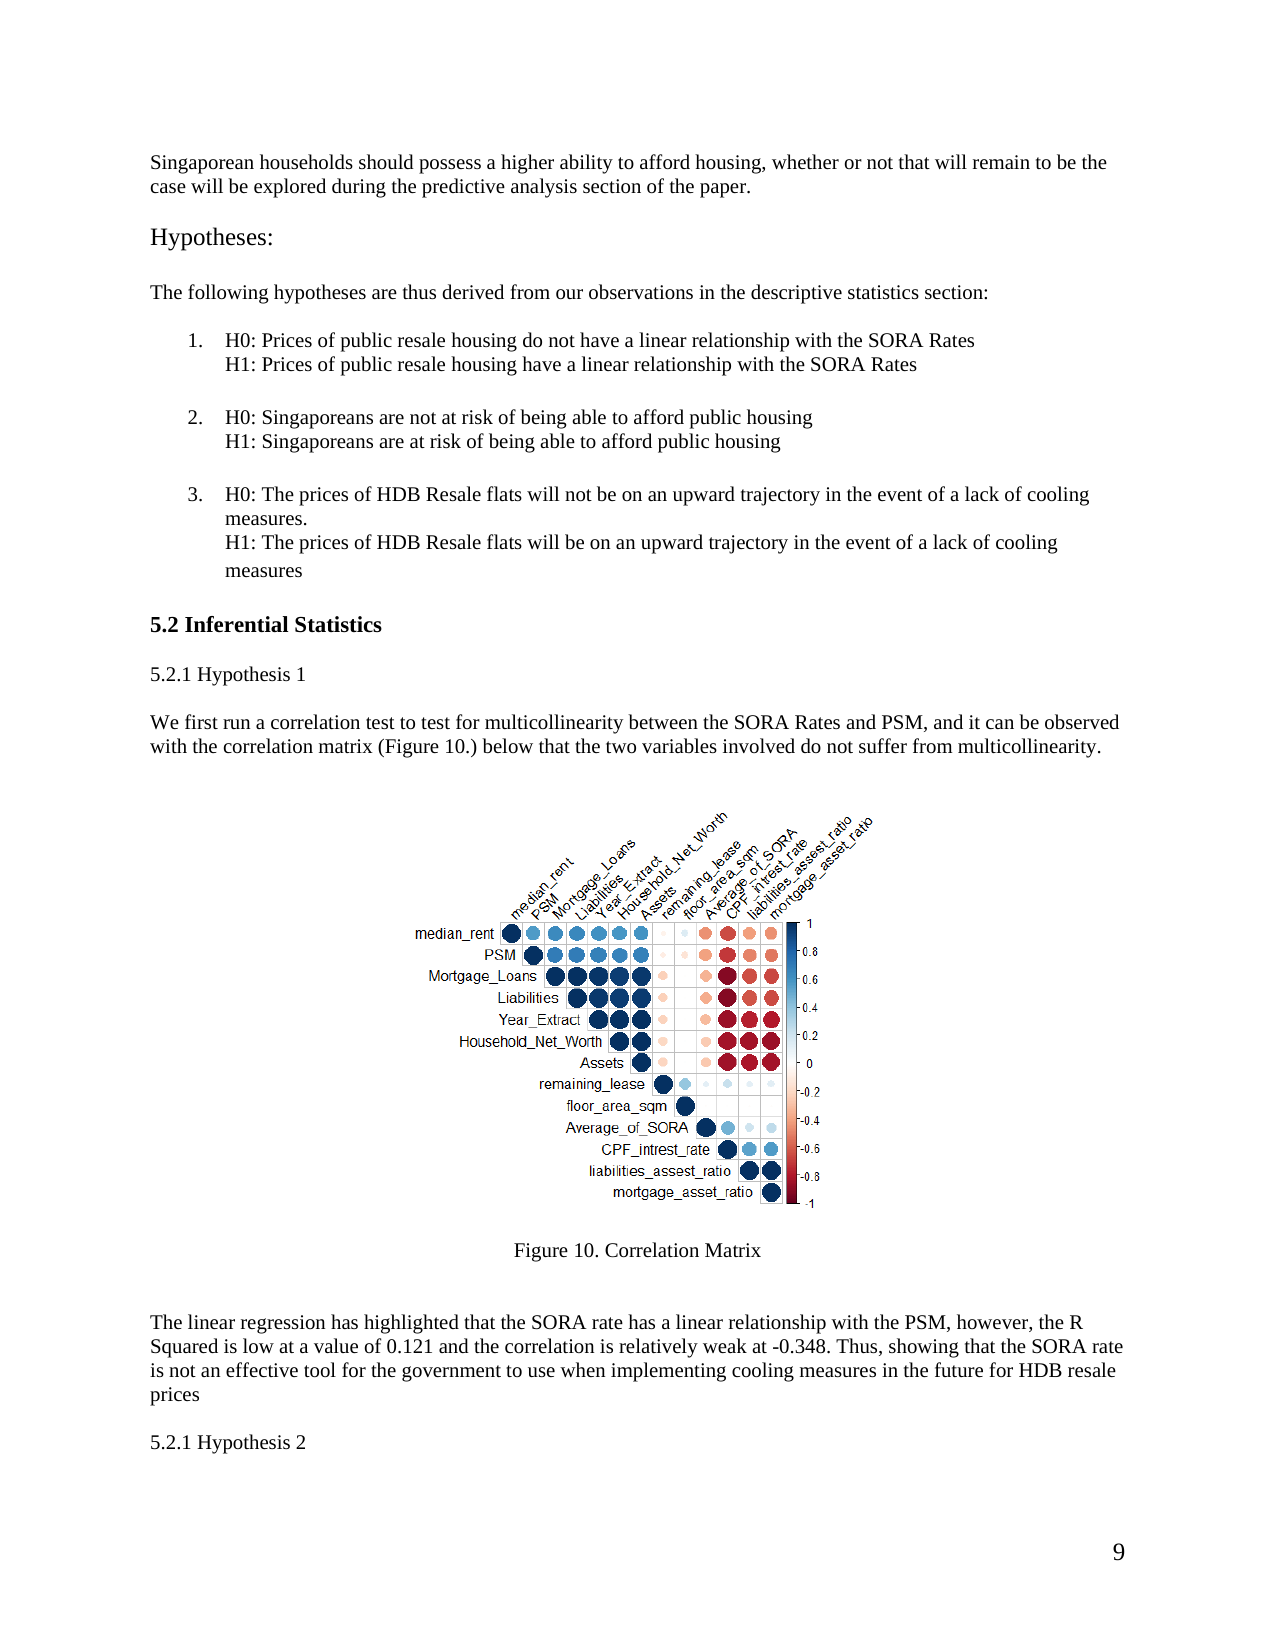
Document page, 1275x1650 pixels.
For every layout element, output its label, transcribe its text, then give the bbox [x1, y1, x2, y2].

text H1: Prices of public resale housing have a linear relationship with the SORA Rates [150, 352, 1125, 405]
text H1: Singaporeans are at risk of being able to afford public housing [150, 429, 1125, 482]
text Figure 10. Correlation Matrix [150, 1238, 1125, 1262]
list H0: The prices of HDB Resale flats will not be on an upward trajectory in the event of a lack of cooling measures. [187, 482, 1125, 530]
text The linear regression has highlighted that the SORA rate has a linear relationship with the PSM, however, the R Squared is low at a value of 0.121 and the correlation is relatively weak at -0.348. Thus, showing that the SORA rate is not an effective tool for the government to use when implementing cooling measures in the future for HDB resale prices [150, 1310, 1125, 1406]
text 5.2.1 Hypothesis 1 [150, 662, 1125, 686]
text We first run a correlation test to test for multicollinearity between the SORA Rates and PSM, and it can be observed with the correlation matrix (Figure 10.) below that the two variables involved do not suffer from multicollinearity. [150, 710, 1125, 758]
subtitle 5.2 Inferential Statistics [150, 611, 1125, 638]
list H0: Singaporeans are not at risk of being able to afford public housing [187, 405, 1125, 429]
picture [350, 810, 925, 1209]
text H1: The prices of HDB Resale flats will be on an upward trajectory in the event of a lack of cooling measures [150, 530, 1125, 582]
text Hypotheses: [150, 222, 1125, 251]
list H0: Prices of public resale housing do not have a linear relationship with the SORA Rates [187, 328, 1125, 352]
text 5.2.1 Hypothesis 2 [150, 1430, 1125, 1454]
text The following hypotheses are thus derived from our observations in the descriptive statistics section: [150, 280, 1125, 304]
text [150, 150, 1125, 198]
